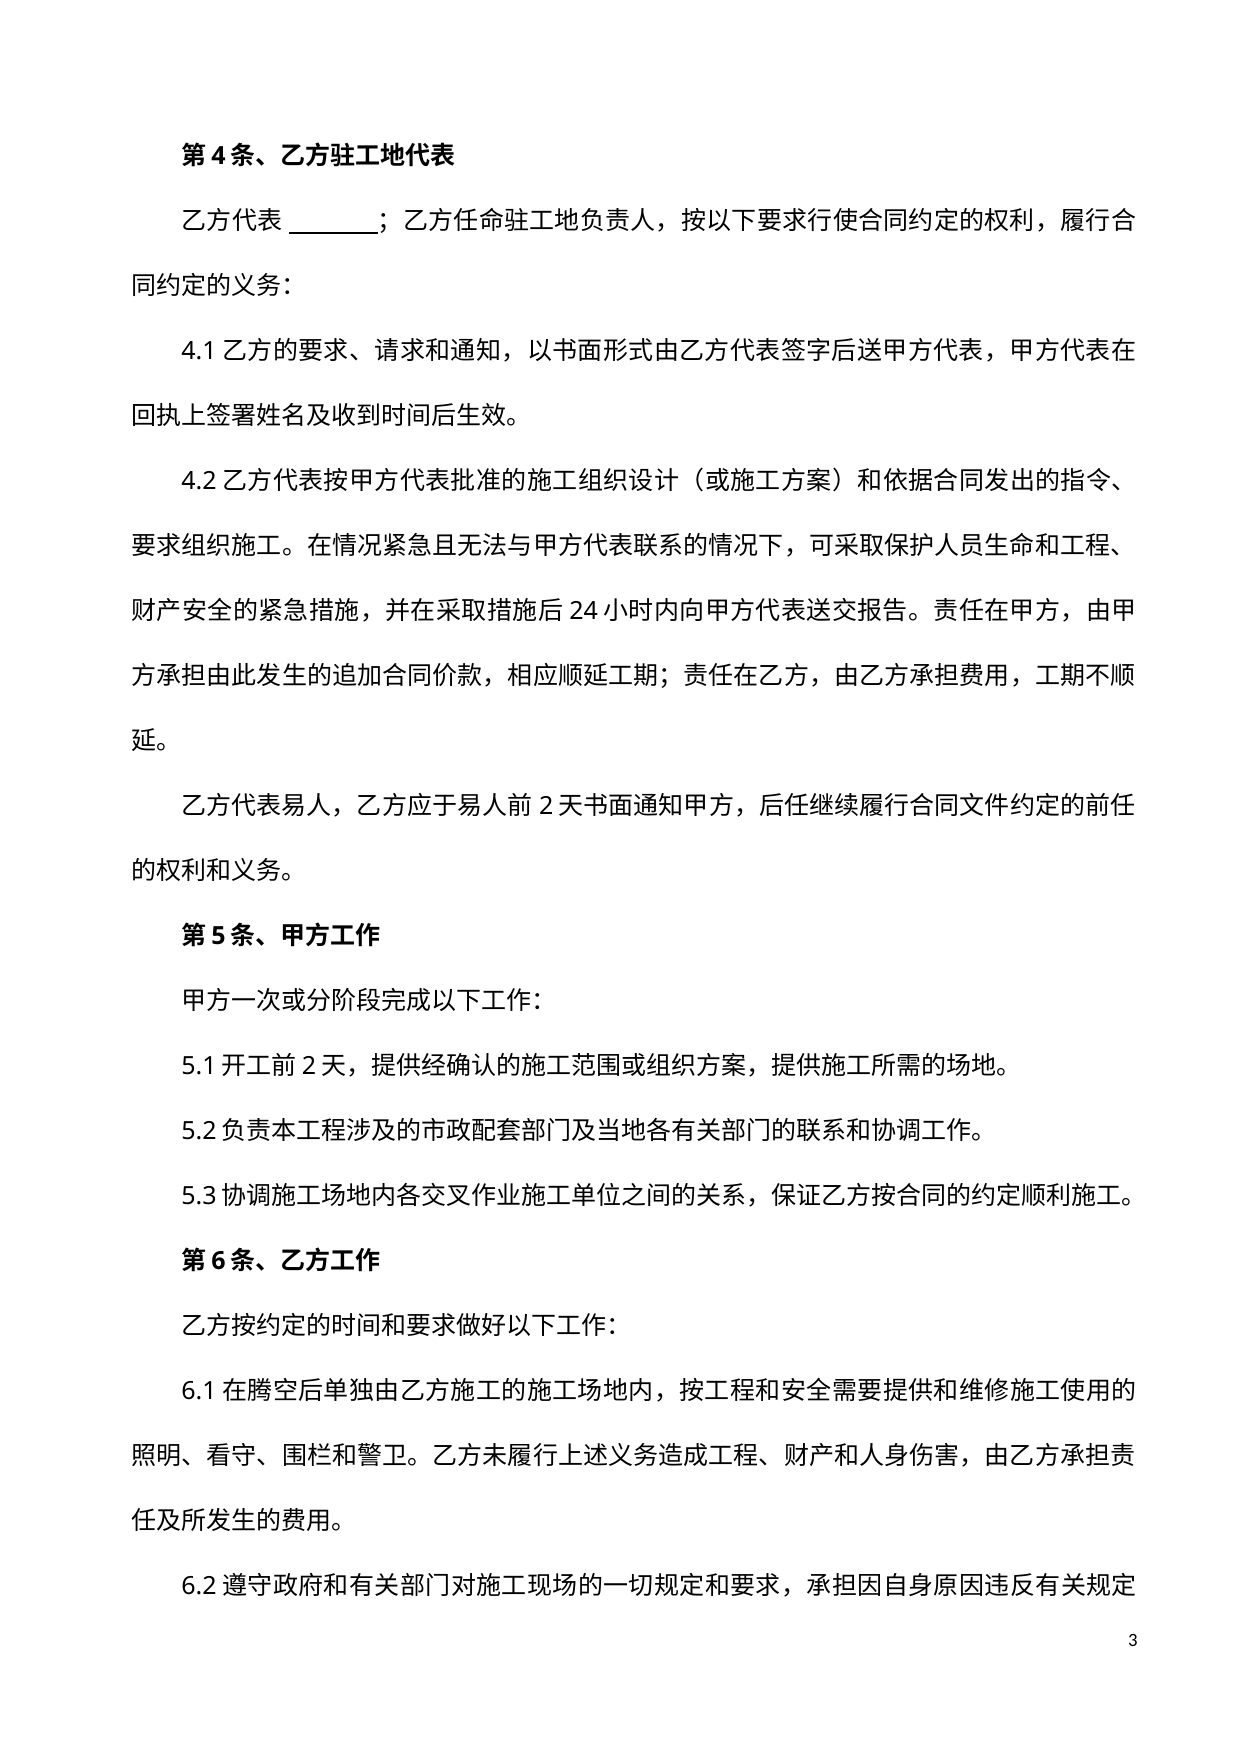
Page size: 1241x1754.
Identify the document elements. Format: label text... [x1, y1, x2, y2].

text 乙方代表易人，乙方应于易人前2天书面通知甲方，后任继续履行合同文件约定的前任的权利和义务。 [131, 771, 1137, 901]
text 甲方一次或分阶段完成以下工作： [131, 966, 1137, 1031]
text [131, 1551, 1137, 1616]
text 乙方按约定的时间和要求做好以下工作： [131, 1291, 1137, 1356]
text 第4条、乙方驻工地代表 [131, 121, 1137, 186]
text 乙方代表 ；乙方任命驻工地负责人，按以下要求行使合同约定的权利，履行合同约定的义务： [131, 186, 1137, 316]
text 第5条、甲方工作 [131, 901, 1137, 966]
text 4.2乙方代表按甲方代表批准的施工组织设计（或施工方案）和依据合同发出的指令、要求组织施工。在情况紧急且无法与甲方代表联系的情况下，可采取保护人员生命和工程、财产安全的紧急措施，并在采取措施后24小时内向甲方代表送交报告。责任在甲方，由甲方承担由此发生的追加合同价款，相应顺延工期；责任在乙方，由乙方承担费用，工期不顺延。 [131, 446, 1137, 771]
text 6.1在腾空后单独由乙方施工的施工场地内，按工程和安全需要提供和维修施工使用的照明、看守、围栏和警卫。乙方未履行上述义务造成工程、财产和人身伤害，由乙方承担责任及所发生的费用。 [131, 1356, 1137, 1551]
text 5.3协调施工场地内各交叉作业施工单位之间的关系，保证乙方按合同的约定顺利施工。 [131, 1161, 1137, 1226]
text 4.1乙方的要求、请求和通知，以书面形式由乙方代表签字后送甲方代表，甲方代表在回执上签署姓名及收到时间后生效。 [131, 316, 1137, 446]
text 5.2负责本工程涉及的市政配套部门及当地各有关部门的联系和协调工作。 [131, 1096, 1137, 1161]
text 第6条、乙方工作 [131, 1226, 1137, 1291]
text 5.1开工前2天，提供经确认的施工范围或组织方案，提供施工所需的场地。 [131, 1031, 1137, 1096]
